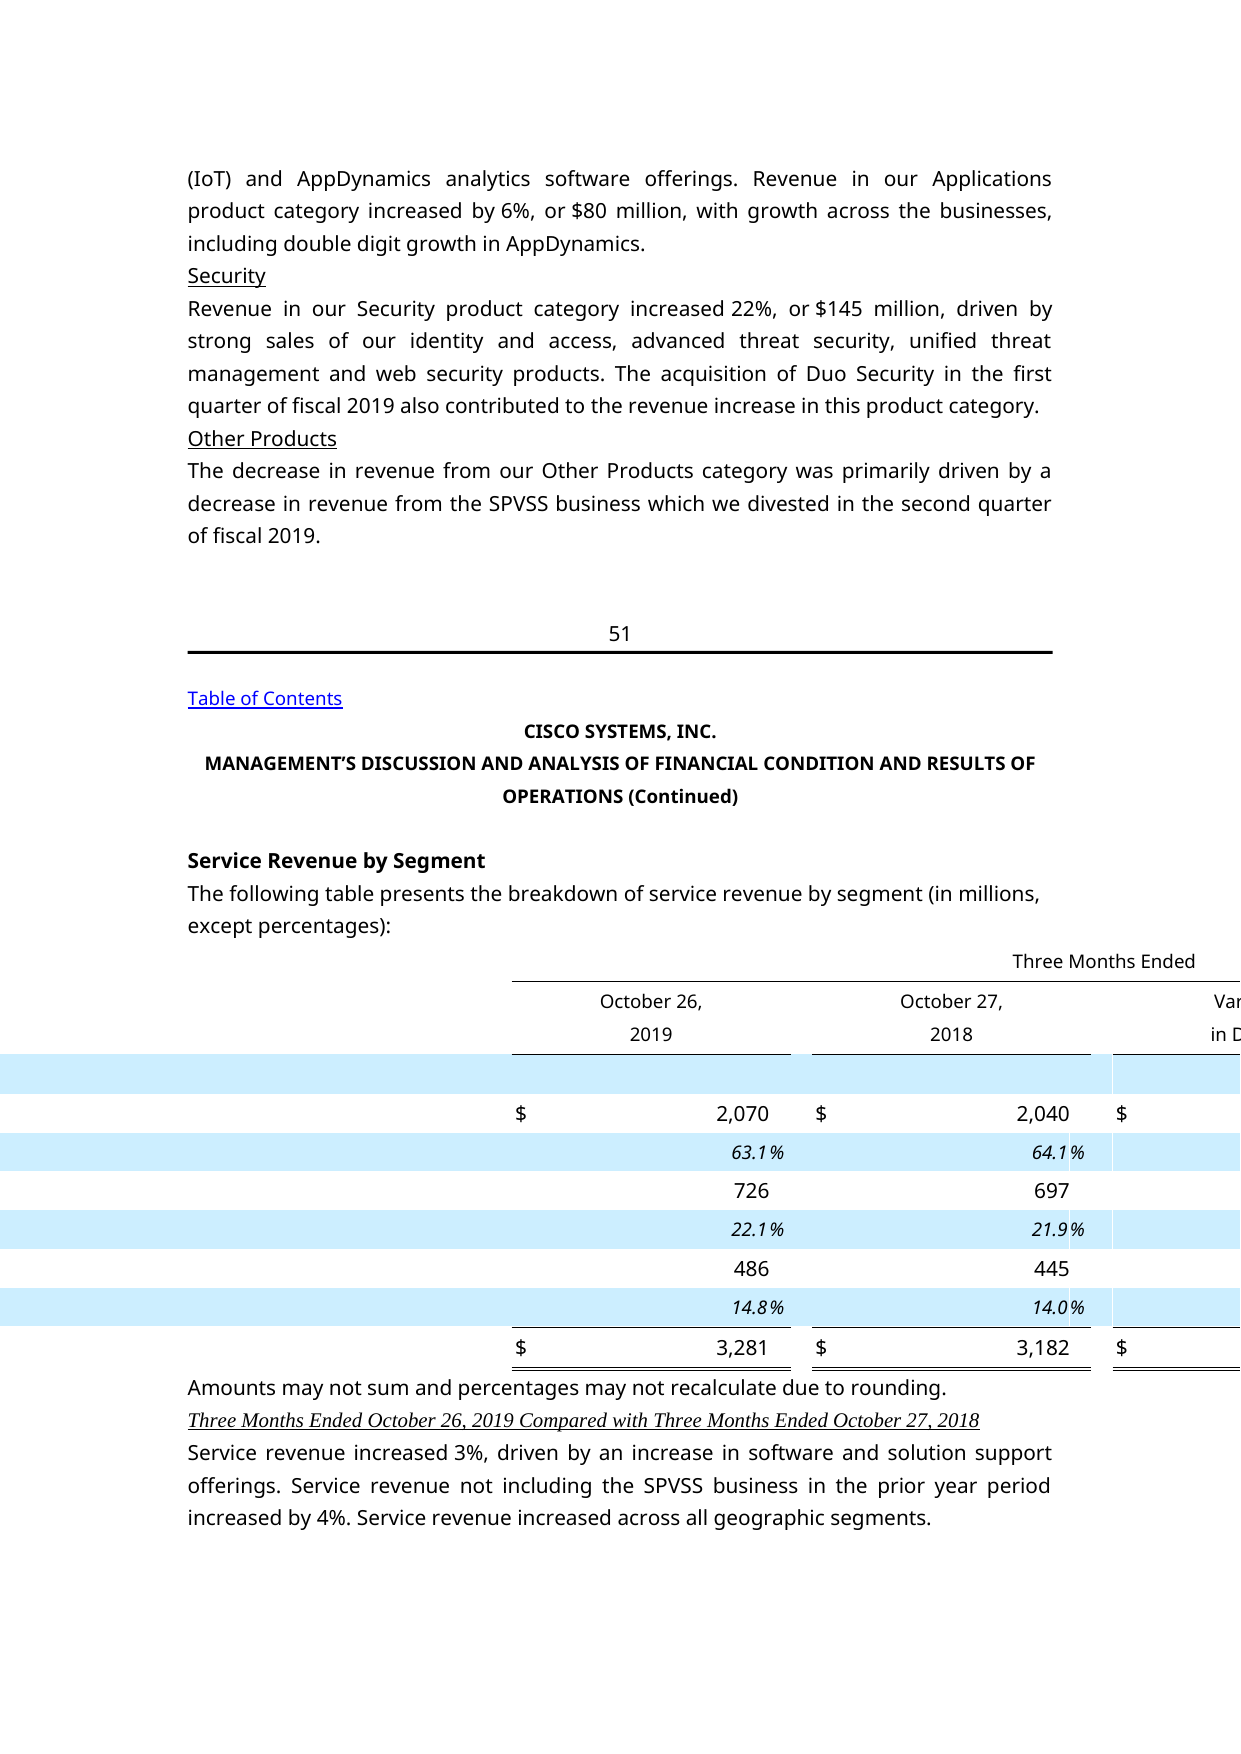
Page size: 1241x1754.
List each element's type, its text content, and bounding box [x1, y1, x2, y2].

text Three Months Ended October 26, 2019 Compared with Three Months Ended October 27, 2018 [187, 1404, 1053, 1436]
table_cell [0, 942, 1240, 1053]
text Other Products [187, 422, 1053, 454]
text 51 [187, 617, 1053, 649]
text The decrease in revenue from our Other Products category was primarily driven by a decrease in revenue from the SPVSS business which we divested in the second quarter of fiscal 2019. [187, 454, 1053, 552]
text Amounts may not sum and percentages may not recalculate due to rounding. [187, 1371, 1053, 1404]
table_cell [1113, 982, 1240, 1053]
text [187, 162, 1053, 259]
text Service Revenue by Segment [187, 844, 1053, 877]
text Table of Contents [187, 682, 1053, 714]
text MANAGEMENT’S DISCUSSION AND ANALYSIS OF FINANCIAL CONDITION AND RESULTS OF OPERATIONS (Continued) [187, 747, 1053, 812]
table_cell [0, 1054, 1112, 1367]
text Security [187, 259, 1053, 292]
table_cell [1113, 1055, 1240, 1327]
text CISCO SYSTEMS, INC. [187, 714, 1053, 747]
text Revenue in our Security product category increased 22%, or $145 million, driven by strong sales of our identity and access, advanced threat security, unified threat management and web security products. The acquisition of Duo Security in the first quarter of fiscal 2019 also contributed to the revenue increase in this product category. [187, 292, 1053, 422]
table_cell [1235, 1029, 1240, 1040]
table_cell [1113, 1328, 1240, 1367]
text Service revenue increased 3%, driven by an increase in software and solution support offerings. Service revenue not including the SPVSS business in the prior year period increased by 4%. Service revenue increased across all geographic segments. [187, 1436, 1053, 1534]
text The following table presents the breakdown of service revenue by segment (in millions, except percentages): [187, 877, 1053, 942]
